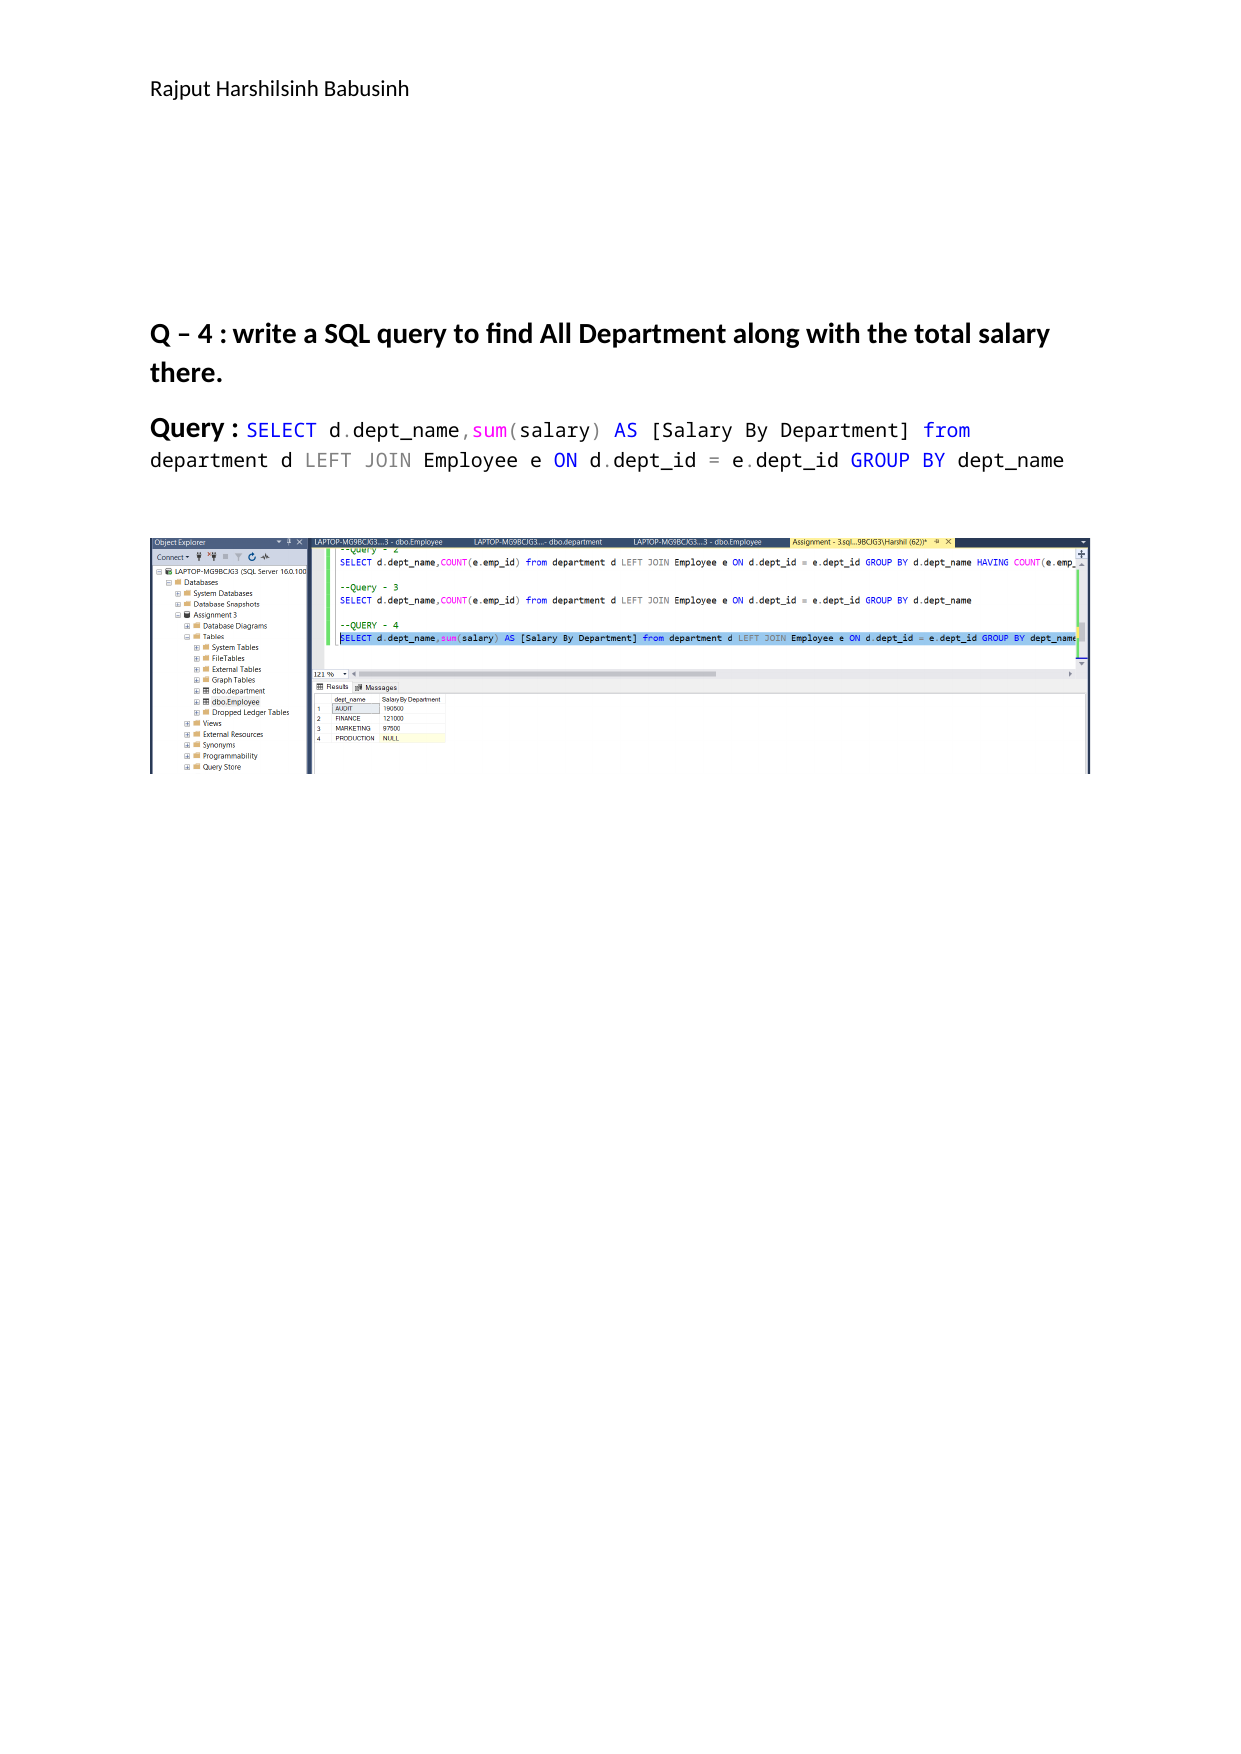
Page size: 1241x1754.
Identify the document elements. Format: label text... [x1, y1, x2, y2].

picture [150, 538, 1091, 774]
text Query : SELECT d.dept_name,sum(salary) AS [Salary By Department] from department d LEFT JOIN Employee e ON d.dept_id = e.dept_id GROUP BY dept_name [150, 409, 1090, 473]
text Q – 4 : write a SQL query to find All Department along with the total salary there. [150, 315, 1090, 389]
